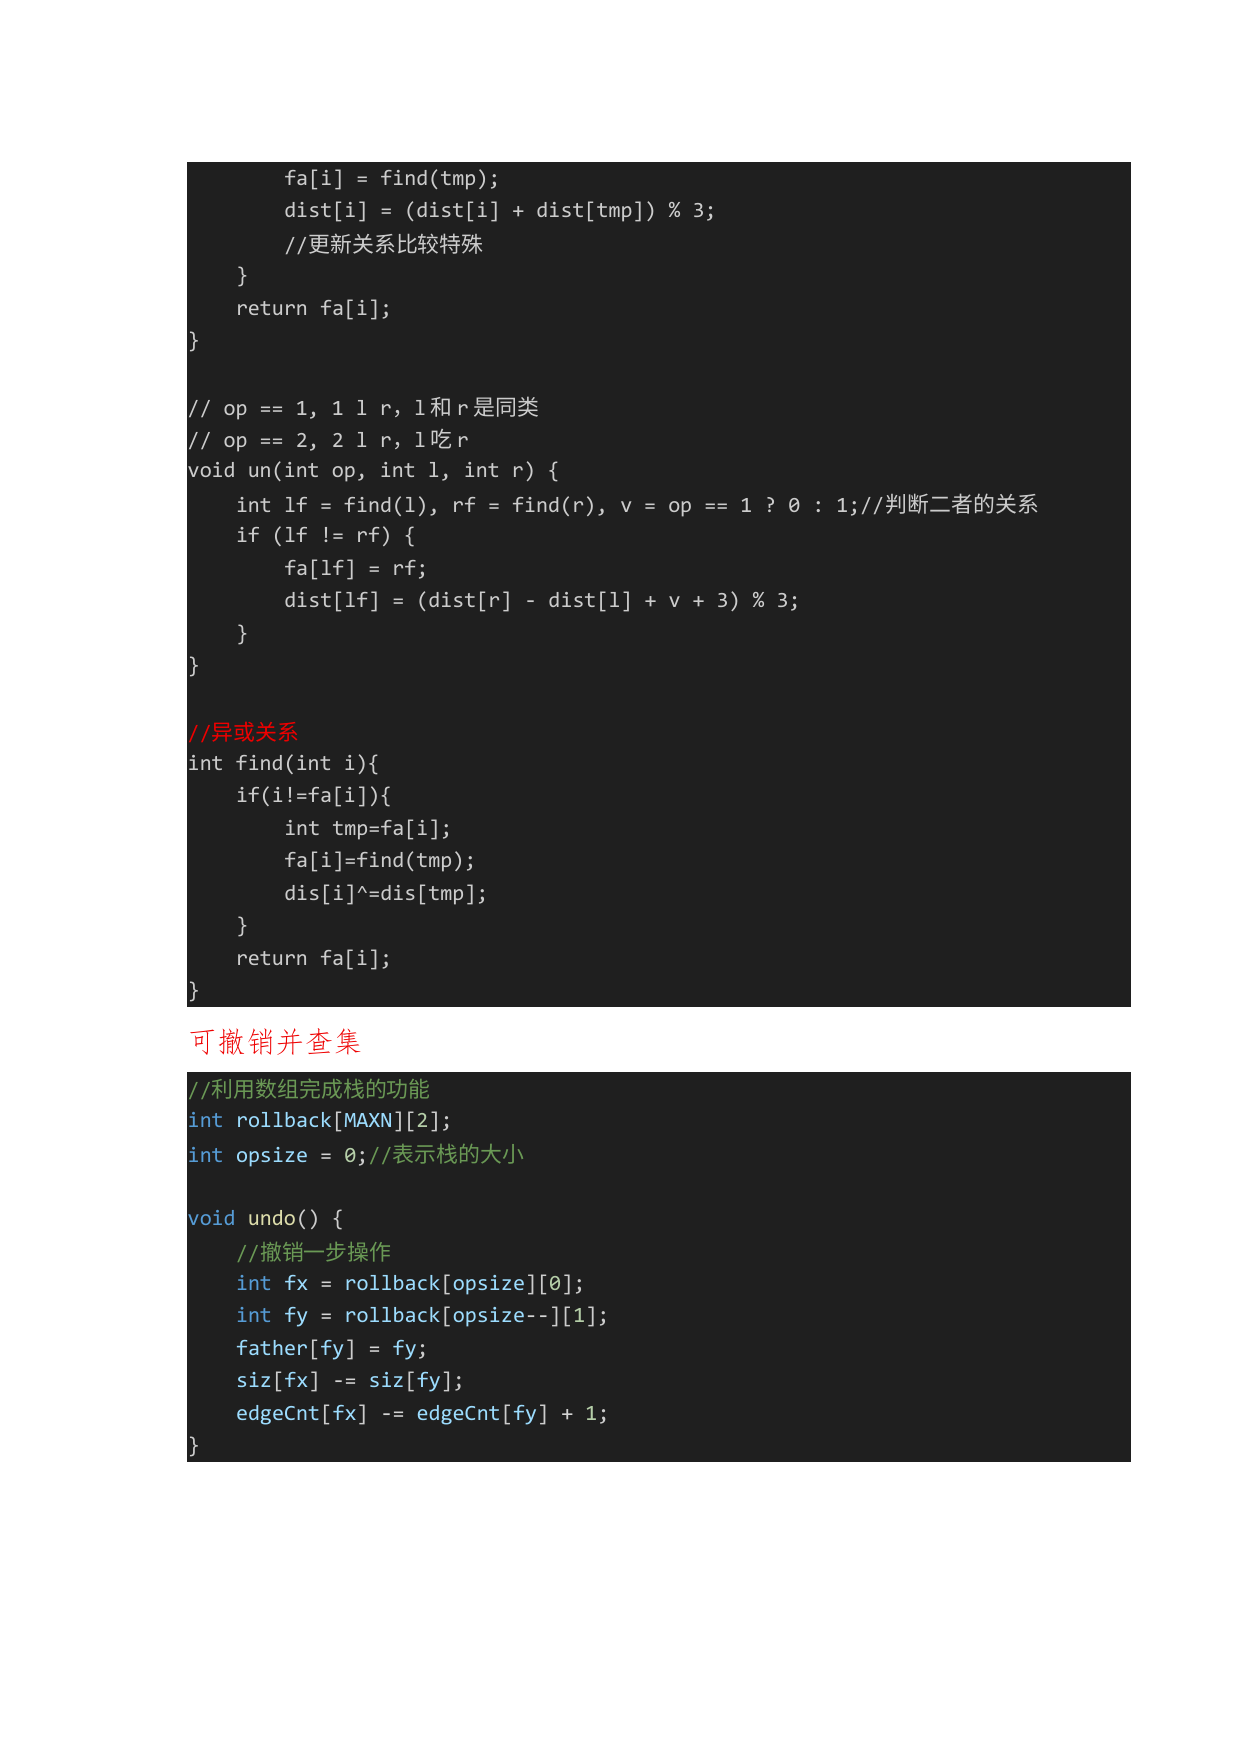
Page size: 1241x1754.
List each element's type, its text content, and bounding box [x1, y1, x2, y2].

text int rollback[MAXN][2]; [187, 1104, 1131, 1137]
text } [187, 324, 1131, 357]
text void undo() { [187, 1202, 1131, 1234]
text int fx = rollback[opsize][0]; [187, 1267, 1131, 1299]
text //利用数组完成栈的功能 [187, 1072, 1131, 1104]
text fa[i]=find(tmp); [187, 844, 1131, 877]
text int tmp=fa[i]; [187, 812, 1131, 844]
text return fa[i]; [187, 292, 1131, 324]
text int fy = rollback[opsize--][1]; [187, 1299, 1131, 1332]
text if (lf != rf) { [187, 519, 1131, 552]
text //异或关系 [187, 714, 1131, 747]
text if(i!=fa[i]){ [187, 779, 1131, 812]
text } [187, 1429, 1131, 1462]
text } [187, 617, 1131, 649]
text int find(int i){ [187, 747, 1131, 779]
text int lf = find(l), rf = find(r), v = op == 1 ? 0 : 1;//判断二者的关系 [187, 487, 1131, 519]
text dis[i]^=dis[tmp]; [187, 877, 1131, 909]
text return fa[i]; [187, 942, 1131, 974]
text } [187, 649, 1131, 682]
text //撤销一步操作 [187, 1234, 1131, 1267]
text } [187, 974, 1131, 1007]
text //更新关系比较特殊 [187, 227, 1131, 259]
text dist[lf] = (dist[r] - dist[l] + v + 3) % 3; [187, 584, 1131, 617]
text int opsize = 0;//表示栈的大小 [187, 1137, 1131, 1169]
text fa[lf] = rf; [187, 552, 1131, 584]
text fa[i] = find(tmp); [187, 162, 1131, 194]
text dist[i] = (dist[i] + dist[tmp]) % 3; [187, 194, 1131, 227]
text // op == 2, 2 l r，l吃r [187, 422, 1131, 454]
text void un(int op, int l, int r) { [187, 454, 1131, 487]
text siz[fx] -= siz[fy]; [187, 1364, 1131, 1397]
text father[fy] = fy; [187, 1332, 1131, 1364]
text // op == 1, 1 l r，l和r是同类 [187, 389, 1131, 422]
text } [187, 259, 1131, 292]
text 可撤销并查集 [187, 1007, 1131, 1072]
text edgeCnt[fx] -= edgeCnt[fy] + 1; [187, 1397, 1131, 1429]
text } [187, 909, 1131, 942]
